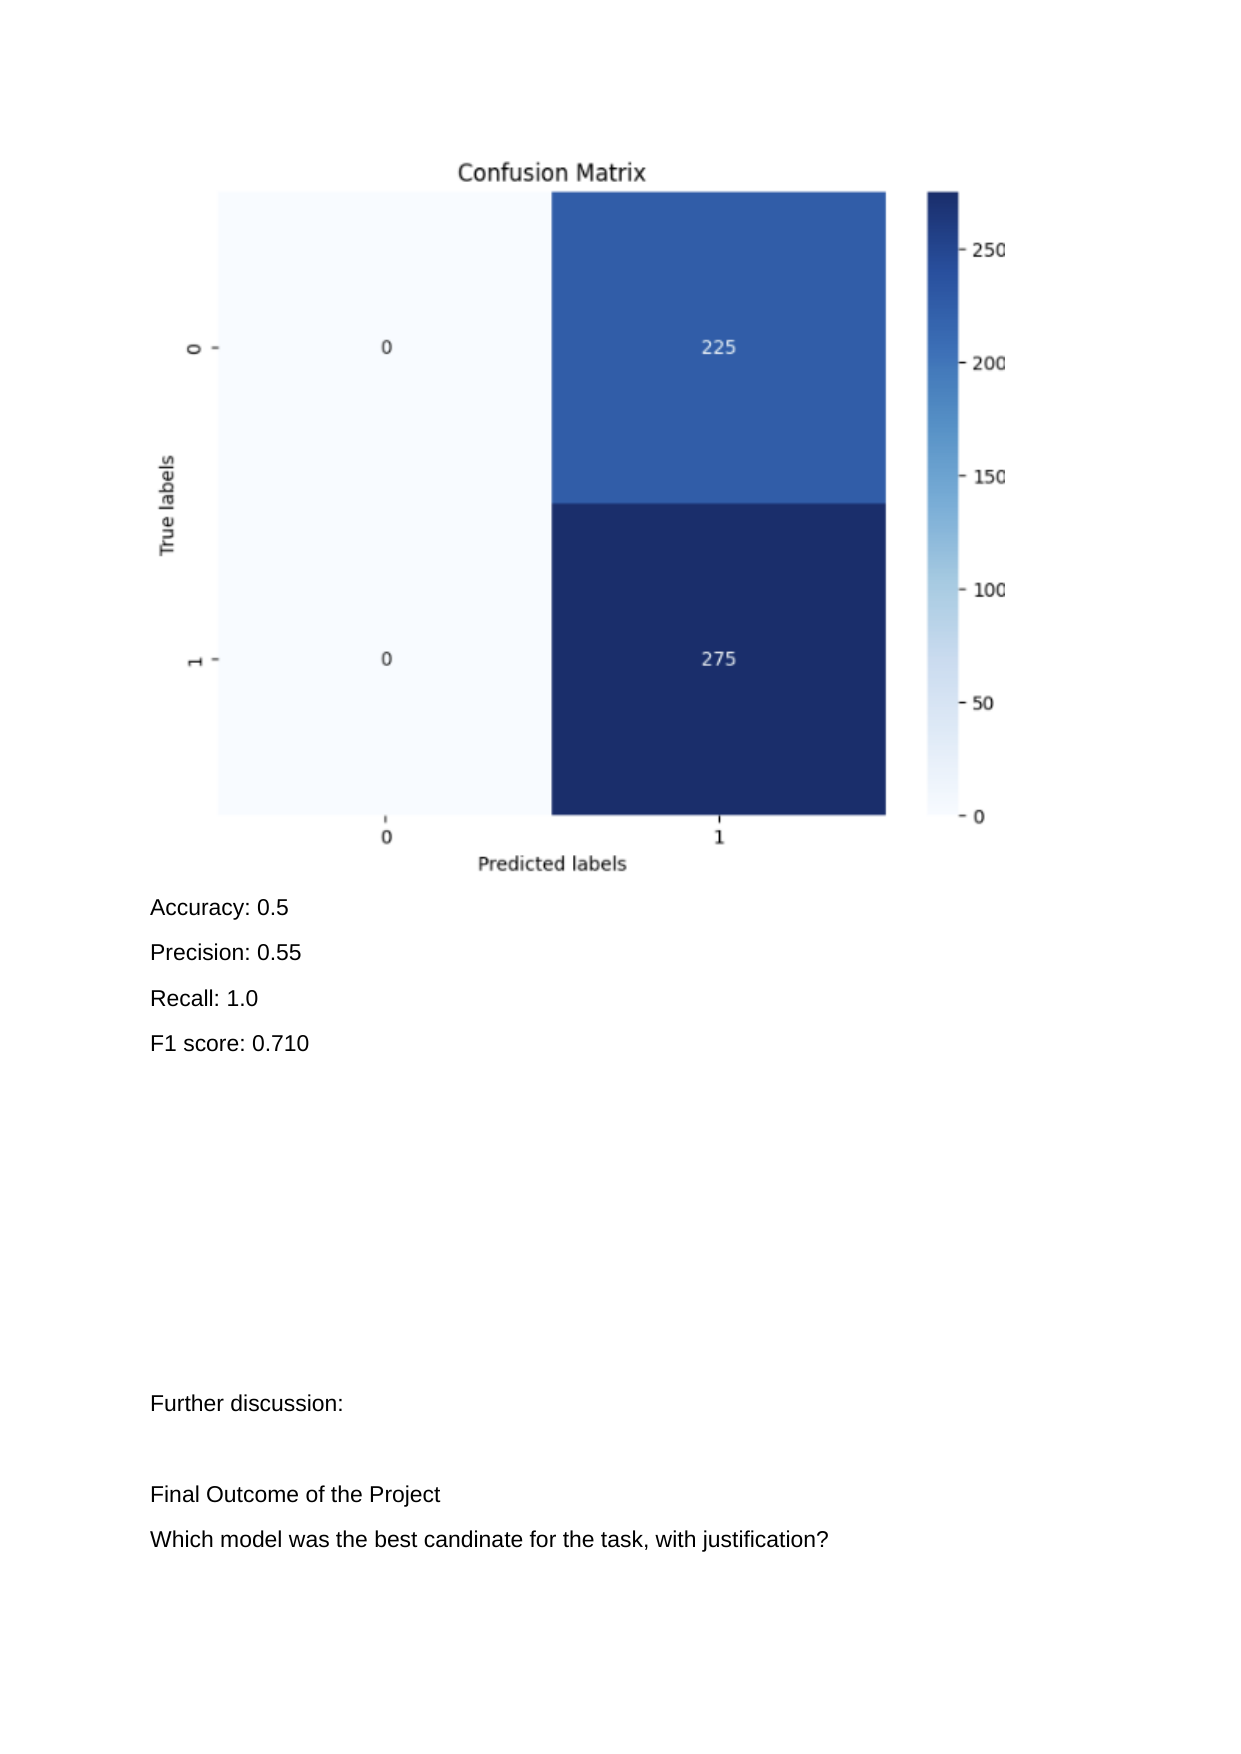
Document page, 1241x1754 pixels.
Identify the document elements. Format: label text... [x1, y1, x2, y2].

text Which model was the best candinate for the task, with justification? [150, 1526, 1090, 1552]
text Recall: 1.0 [150, 984, 1090, 1011]
text Accuracy: 0.5 [150, 894, 1090, 921]
picture [150, 150, 1005, 876]
text Further discussion: [150, 1390, 1090, 1417]
text Final Outcome of the Project [150, 1481, 1090, 1507]
text Precision: 0.55 [150, 939, 1090, 966]
text F1 score: 0.710 [150, 1029, 1090, 1056]
